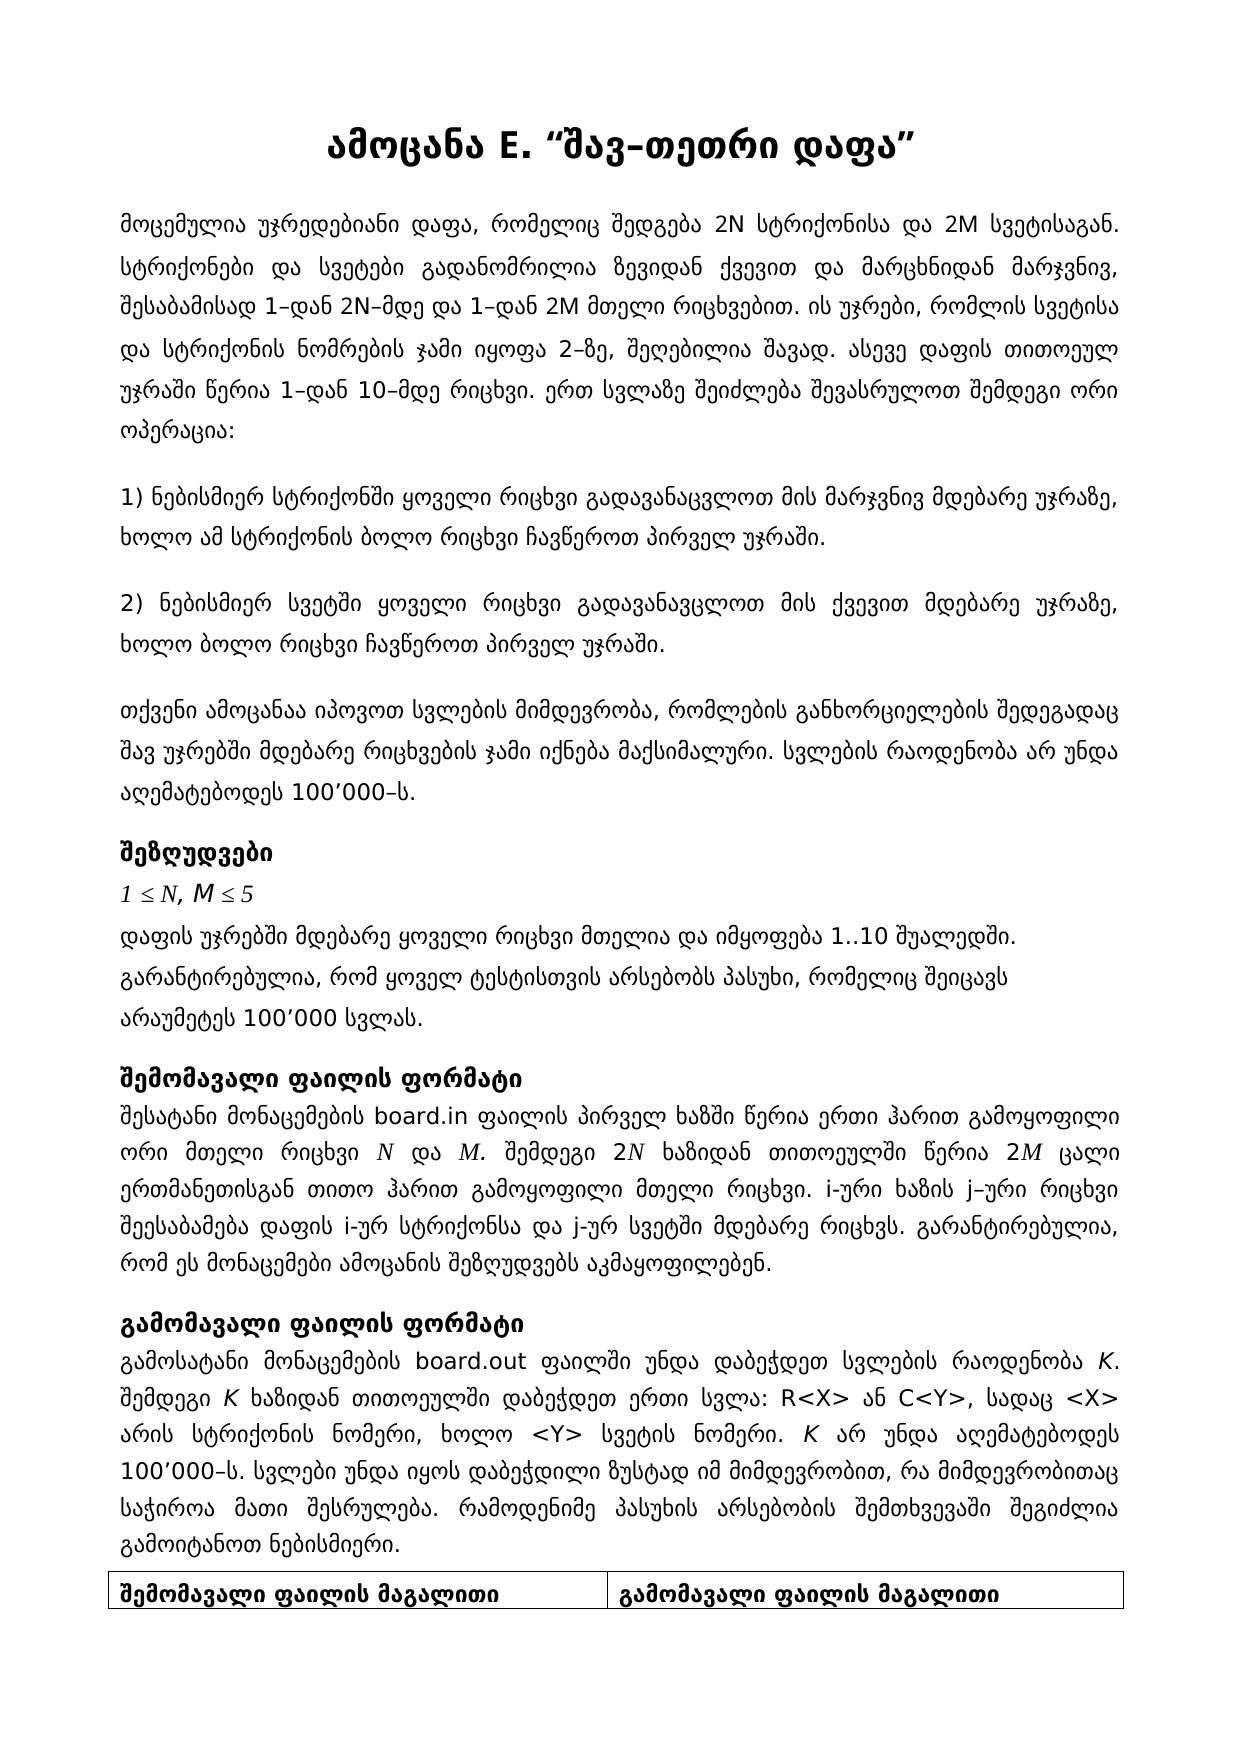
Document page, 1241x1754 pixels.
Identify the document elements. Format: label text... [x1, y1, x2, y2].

text გარანტირებულია, რომ ყოველ ტესტისთვის არსებობს პასუხი, რომელიც შეიცავს არაუმეტეს 100’000 სვლას. [120, 949, 1120, 1031]
text შემომავალი ფაილის ფორმატი [120, 1056, 1120, 1093]
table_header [109, 1572, 607, 1608]
text 1 ≤ N, M ≤ 5 [120, 868, 1120, 908]
text 1) ნებისმიერ სტრიქონში ყოველი რიცხვი გადავანაცვლოთ მის მარჯვნივ მდებარე უჯრაზე, ხოლო ამ სტრიქონის ბოლო რიცხვი ჩავწეროთ პირველ უჯრაში. [120, 469, 1120, 551]
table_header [608, 1572, 1123, 1608]
text გამოსატანი მონაცემების board.out ფაილში უნდა დაბეჭდეთ სვლების რაოდენობა K. შემდეგი K ხაზიდან თითოეულში დაბეჭდეთ ერთი სვლა: R<X> ან C<Y>, სადაც <X> არის სტრიქონის ნომერი, ხოლო <Y> სვეტის ნომერი. K არ უნდა აღემატებოდეს 100’000–ს. სვლები უნდა იყოს დაბეჭდილი ზუსტად იმ მიმდევრობით, რა მიმდევრობითაც საჭიროა მათი შესრულება. რამოდენიმე პასუხის არსებობის შემთხვევაში შეგიძლია გამოიტანოთ ნებისმიერი. [120, 1338, 1120, 1558]
text დაფის უჯრებში მდებარე ყოველი რიცხვი მთელია და იმყოფება 1..10 შუალედში. [120, 908, 1120, 949]
text შესატანი მონაცემების board.in ფაილის პირველ ხაზში წერია ერთი ჰარით გამოყოფილი ორი მთელი რიცხვი N და M. შემდეგი 2N ხაზიდან თითოეულში წერია 2M ცალი ერთმანეთისგან თითო ჰარით გამოყოფილი მთელი რიცხვი. i-ური ხაზის j–ური რიცხვი შეესაბამება დაფის i-ურ სტრიქონსა და j-ურ სვეტში მდებარე რიცხვს. გარანტირებულია, რომ ეს მონაცემები ამოცანის შეზღუდვებს აკმაყოფილებენ. [120, 1093, 1120, 1276]
text გამომავალი ფაილის ფორმატი [120, 1301, 1120, 1338]
subtitle ამოცანა E. “შავ–თეთრი დაფა” [120, 118, 1120, 169]
text შეზღუდვები [120, 831, 1120, 868]
text 2) ნებისმიერ სვეტში ყოველი რიცხვი გადავანავცლოთ მის ქვევით მდებარე უჯრაზე, ხოლო ბოლო რიცხვი ჩავწეროთ პირველ უჯრაში. [120, 576, 1120, 658]
text თქვენი ამოცანაა იპოვოთ სვლების მიმდევრობა, რომლების განხორციელების შედეგადაც შავ უჯრებში მდებარე რიცხვების ჯამი იქნება მაქსიმალური. სვლების რაოდენობა არ უნდა აღემატებოდეს 100’000–ს. [120, 683, 1120, 806]
text მოცემულია უჯრედებიანი დაფა, რომელიც შედგება 2N სტრიქონისა და 2M სვეტისაგან. სტრიქონები და სვეტები გადანომრილია ზევიდან ქვევით და მარცხნიდან მარჯვნივ, შესაბამისად 1–დან 2N–მდე და 1–დან 2M მთელი რიცხვებით. ის უჯრები, რომლის სვეტისა და სტრიქონის ნომრების ჯამი იყოფა 2–ზე, შეღებილია შავად. ასევე დაფის თითოეულ უჯრაში წერია 1–დან 10–მდე რიცხვი. ერთ სვლაზე შეიძლება შევასრულოთ შემდეგი ორი ოპერაცია: [120, 199, 1120, 444]
